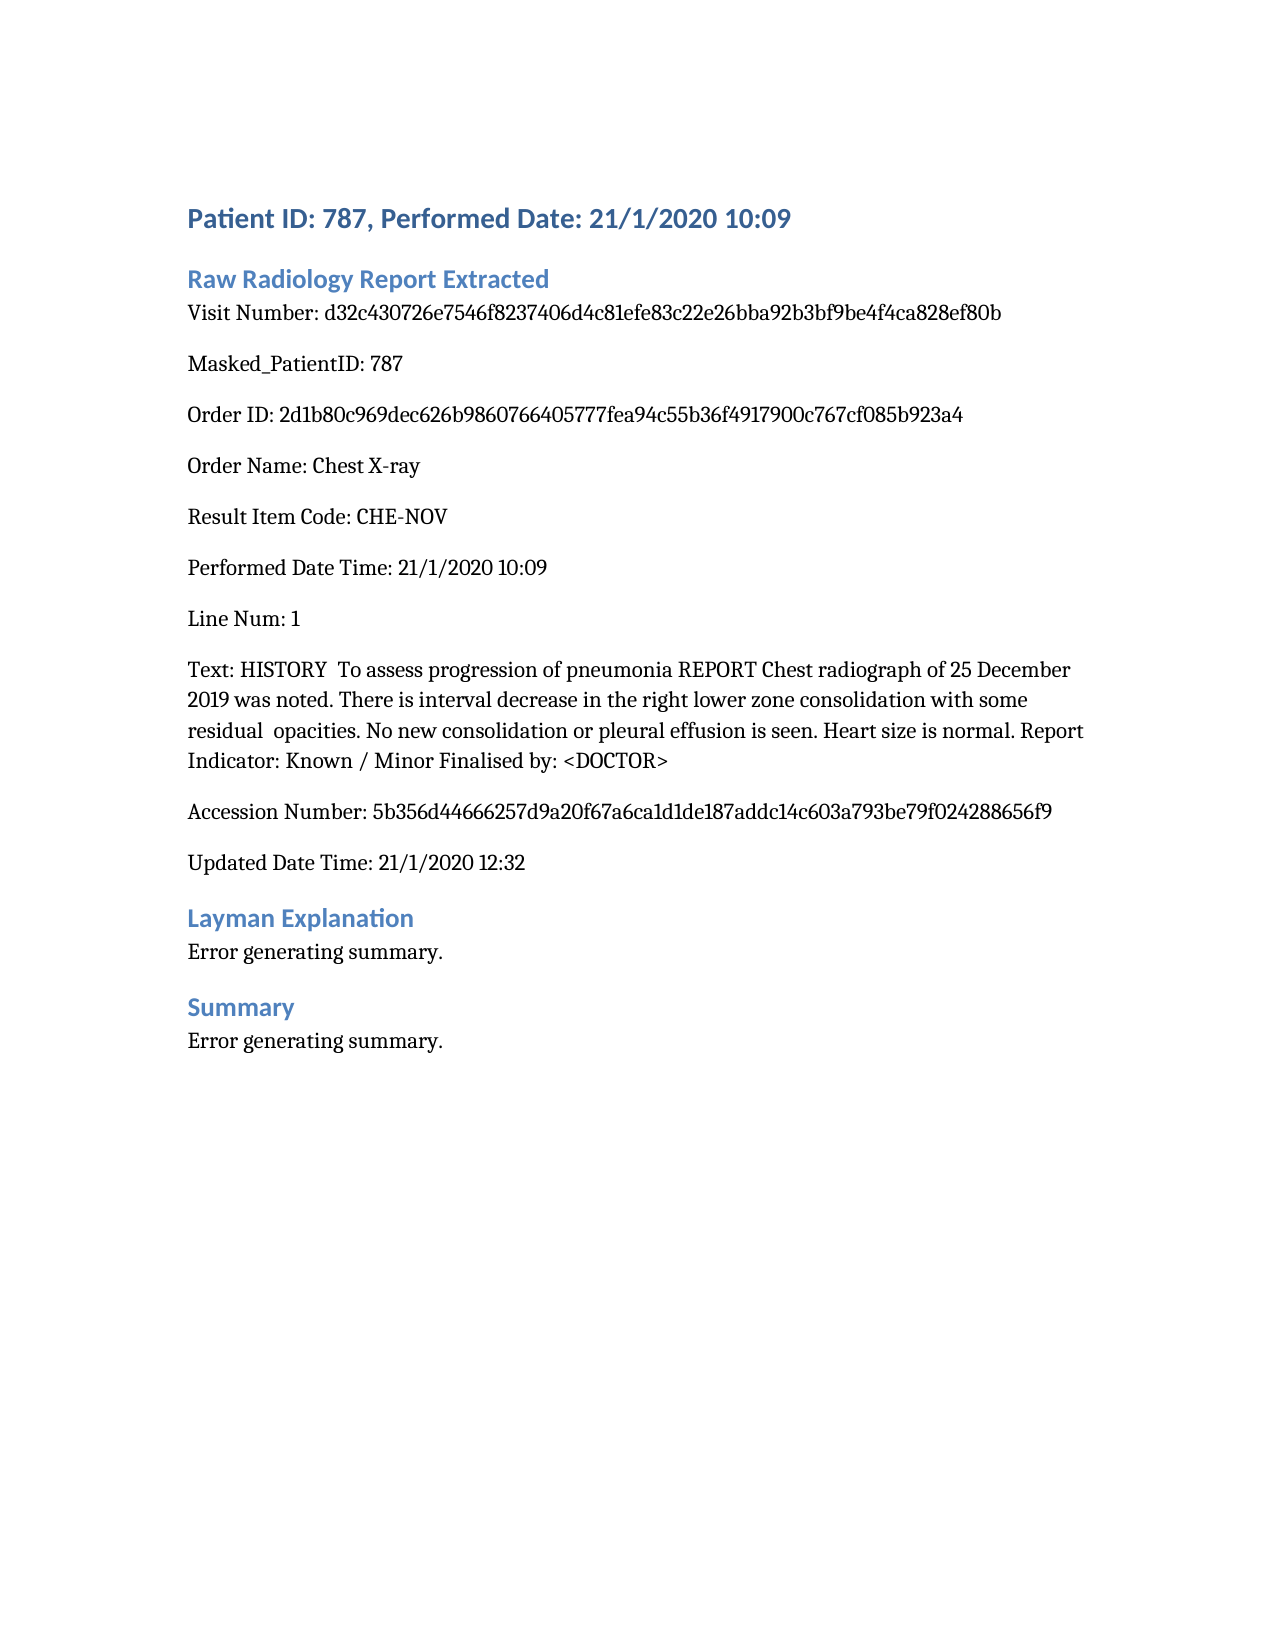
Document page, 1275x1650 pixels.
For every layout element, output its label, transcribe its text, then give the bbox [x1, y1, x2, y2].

text Visit Number: d32c430726e7546f8237406d4c81efe83c22e26bba92b3bf9be4f4ca828ef80b [187, 300, 1087, 326]
text Order ID: 2d1b80c969dec626b9860766405777fea94c55b36f4917900c767cf085b923a4 [187, 402, 1087, 428]
subtitle Layman Explanation [187, 901, 1087, 934]
text Error generating summary. [187, 939, 1087, 965]
text Line Num: 1 [187, 606, 1087, 632]
text Order Name: Chest X-ray [187, 453, 1087, 479]
text Error generating summary. [187, 1028, 1087, 1054]
text Performed Date Time: 21/1/2020 10:09 [187, 555, 1087, 581]
text Accession Number: 5b356d44666257d9a20f67a6ca1d1de187addc14c603a793be79f024288656f9 [187, 799, 1087, 825]
text Text: HISTORY To assess progression of pneumonia REPORT Chest radiograph of 25 December 2019 was noted. There is interval decrease in the right lower zone consolidation with some residual opacities. No new consolidation or pleural effusion is seen. Heart size is normal. Report Indicator: Known / Minor Finalised by: <DOCTOR> [187, 657, 1087, 774]
subtitle Patient ID: 787, Performed Date: 21/1/2020 10:09 [187, 200, 1087, 236]
subtitle Raw Radiology Report Extracted [187, 262, 1087, 295]
text Result Item Code: CHE-NOV [187, 504, 1087, 530]
text Updated Date Time: 21/1/2020 12:32 [187, 850, 1087, 876]
subtitle Summary [187, 990, 1087, 1023]
text Masked_PatientID: 787 [187, 351, 1087, 377]
